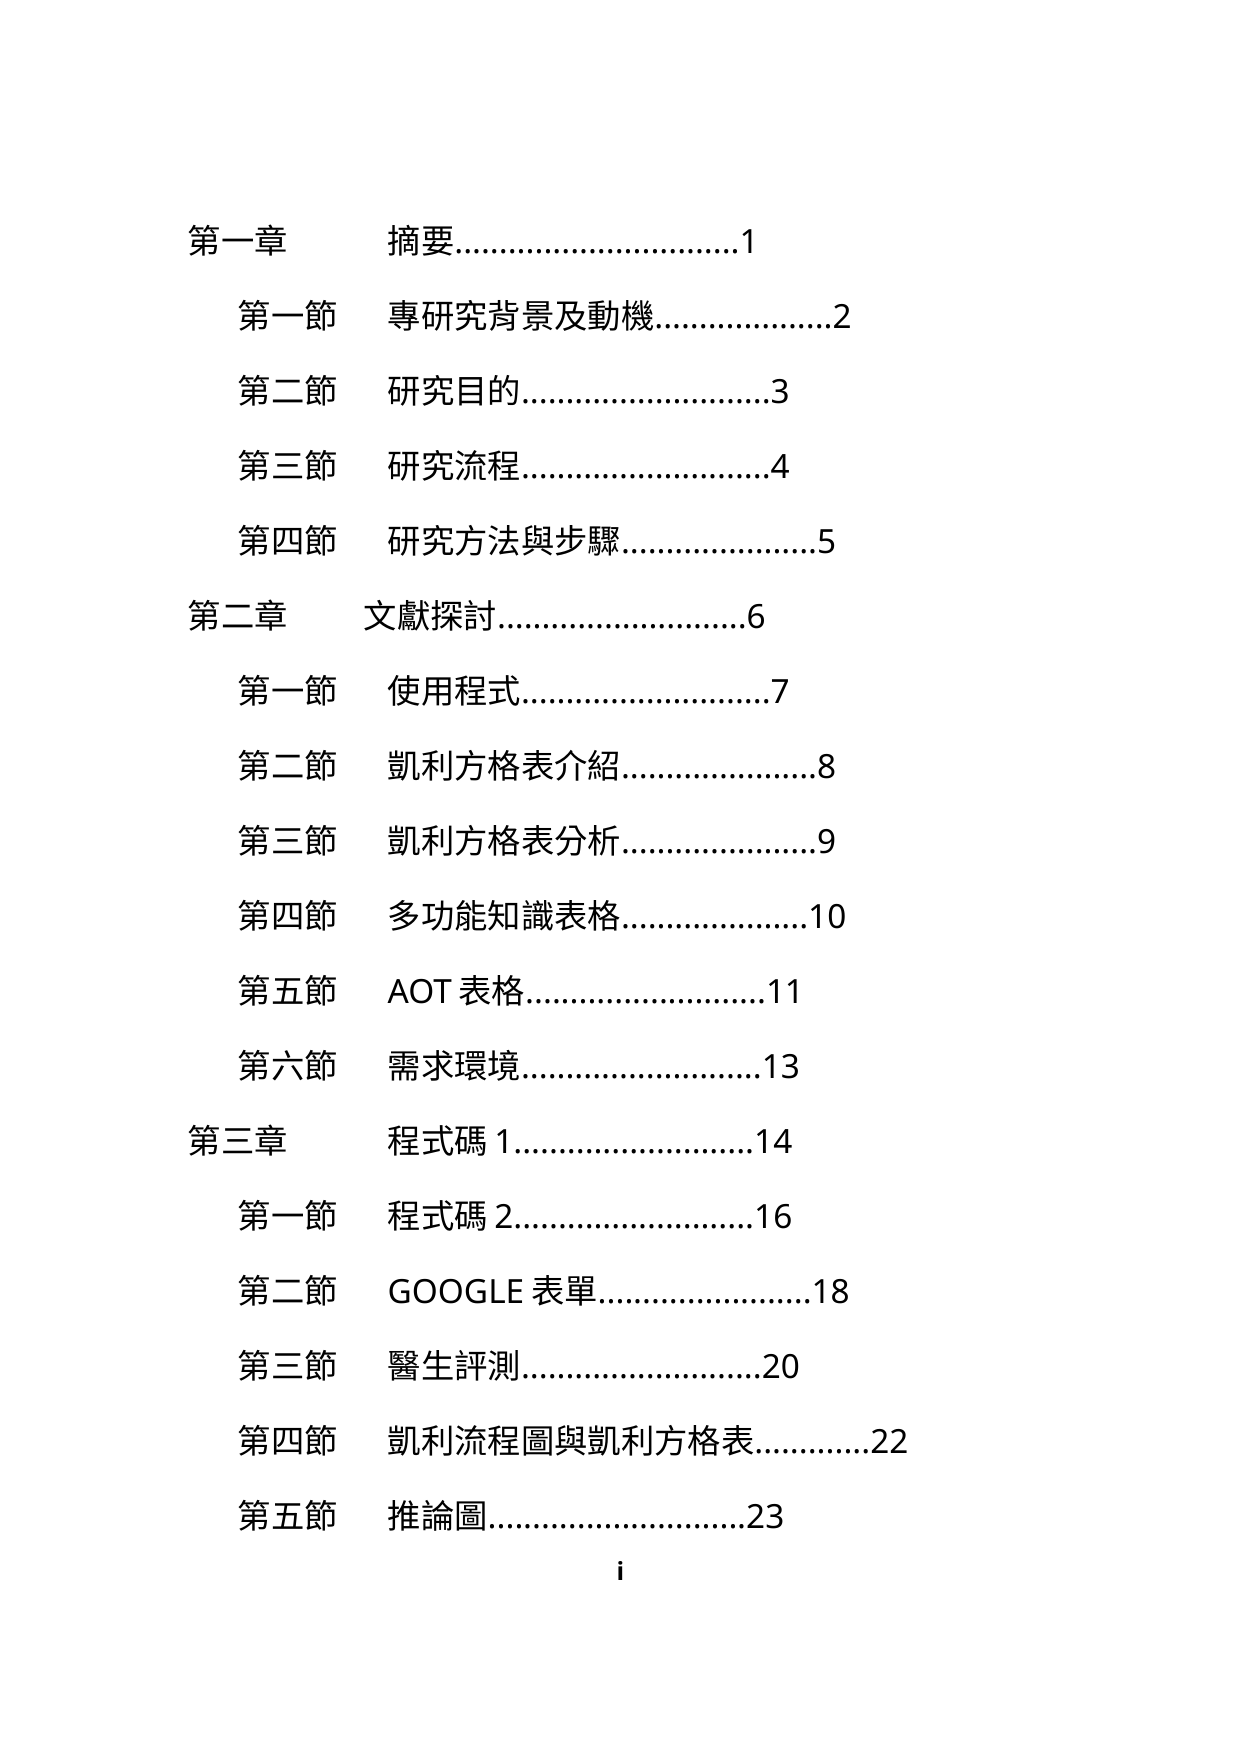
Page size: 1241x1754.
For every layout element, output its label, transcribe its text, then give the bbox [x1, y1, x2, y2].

text 第六節 需求環境...........................13 [187, 1027, 1053, 1102]
text 第四節 多功能知識表格.....................10 [187, 877, 1053, 952]
text 第四節 凱利流程圖與凱利方格表.............22 [187, 1402, 1053, 1477]
text 第二節 凱利方格表介紹......................8 [187, 727, 1053, 802]
text 第一章 摘要................................1 [187, 202, 1053, 277]
text 第二節 研究目的............................3 [187, 352, 1053, 427]
text 第一節 使用程式............................7 [187, 652, 1053, 727]
text 第四節 研究方法與步驟......................5 [187, 502, 1053, 577]
text 第二節 GOOGLE表單........................18 [187, 1252, 1053, 1327]
text 第一節 程式碼2...........................16 [187, 1177, 1053, 1252]
text 第三節 研究流程............................4 [187, 427, 1053, 502]
text 第五節 AOT表格...........................11 [187, 952, 1053, 1027]
text 第三節 醫生評測...........................20 [187, 1327, 1053, 1402]
text 第五節 推論圖.............................23 [187, 1477, 1053, 1552]
text 第三章 程式碼1...........................14 [187, 1102, 1053, 1177]
text 第二章 文獻探討............................6 [187, 577, 1053, 652]
text 第一節 專研究背景及動機....................2 [187, 277, 1053, 352]
text 第三節 凱利方格表分析......................9 [187, 802, 1053, 877]
text i [187, 1552, 1053, 1589]
